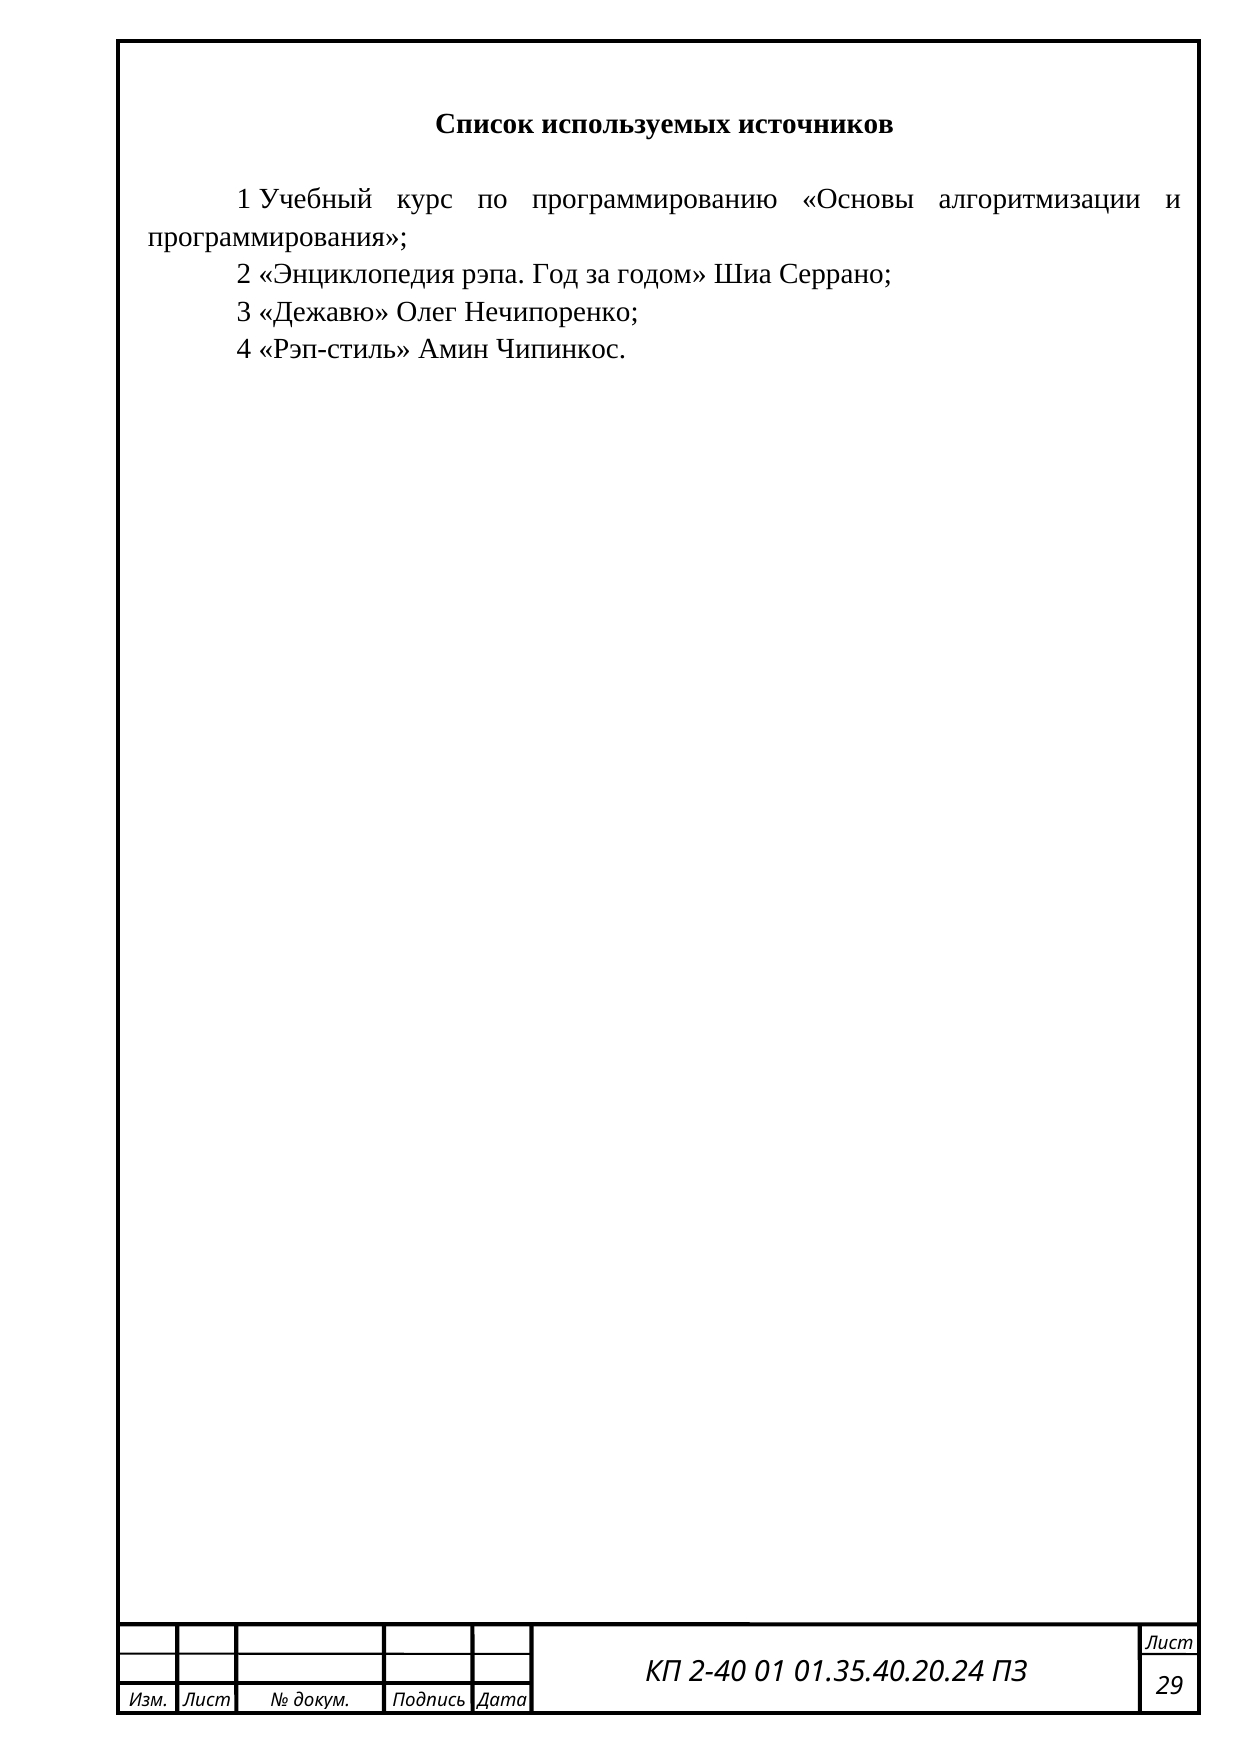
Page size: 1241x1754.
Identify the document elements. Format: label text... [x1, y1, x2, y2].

list «Рэп-стиль» Амин Чипинкос. [236, 328, 1181, 366]
list «Дежавю» Олег Нечипоренко; [236, 291, 1181, 328]
list «Энциклопедия рэпа. Год за годом» Шиа Серрано; [236, 253, 1181, 291]
list Учебный курс по программированию «Основы алгоритмизации и программирования»; [148, 178, 1181, 253]
list Список используемых источников [148, 103, 1181, 141]
